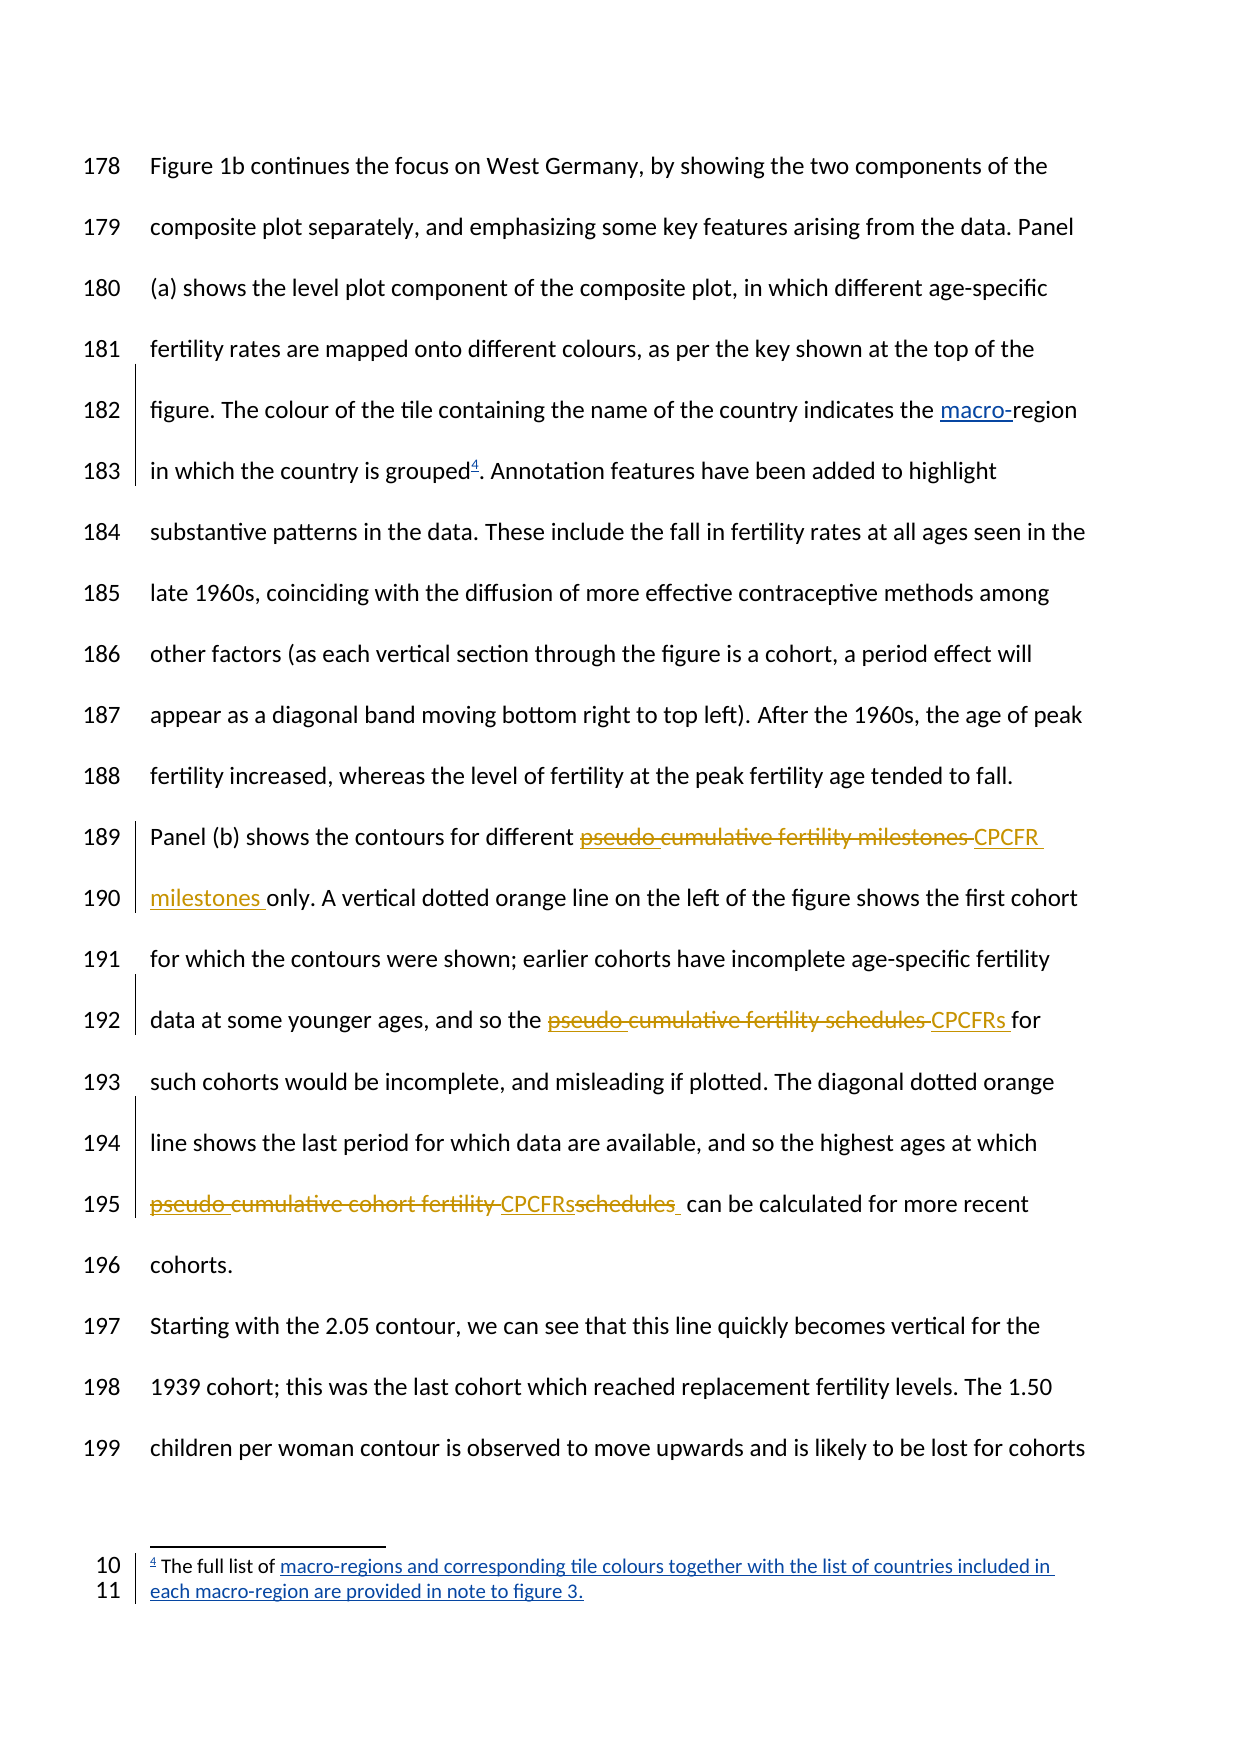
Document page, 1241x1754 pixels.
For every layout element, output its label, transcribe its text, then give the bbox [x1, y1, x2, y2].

text Figure 1b continues the focus on West Germany, by showing the two components of the composite plot separately, and emphasizing some key features arising from the data. Panel (a) shows the level plot component of the composite plot, in which different age-specific fertility rates are mapped onto different colours, as per the key shown at the top of the figure. The colour of the tile containing the name of the country indicates the region in which the country is grouped. Annotation features have been added to highlight substantive patterns in the data. These include the fall in fertility rates at all ages seen in the late 1960s, coinciding with the diffusion of more effective contraceptive methods among other factors (as each vertical section through the figure is a cohort, a period effect will appear as a diagonal band moving bottom right to top left). After the 1960s, the age of peak fertility increased, whereas the level of fertility at the peak fertility age tended to fall. [150, 150, 1090, 791]
text Panel (b) shows the contours for different only. A vertical dotted orange line on the left of the figure shows the first cohort for which the contours were shown; earlier cohorts have incomplete age-specific fertility data at some younger ages, and so the for such cohorts would be incomplete, and misleading if plotted. The diagonal dotted orange line shows the last period for which data are available, and so the highest ages at which can be calculated for more recent cohorts. [150, 821, 1090, 1279]
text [150, 1310, 1090, 1462]
